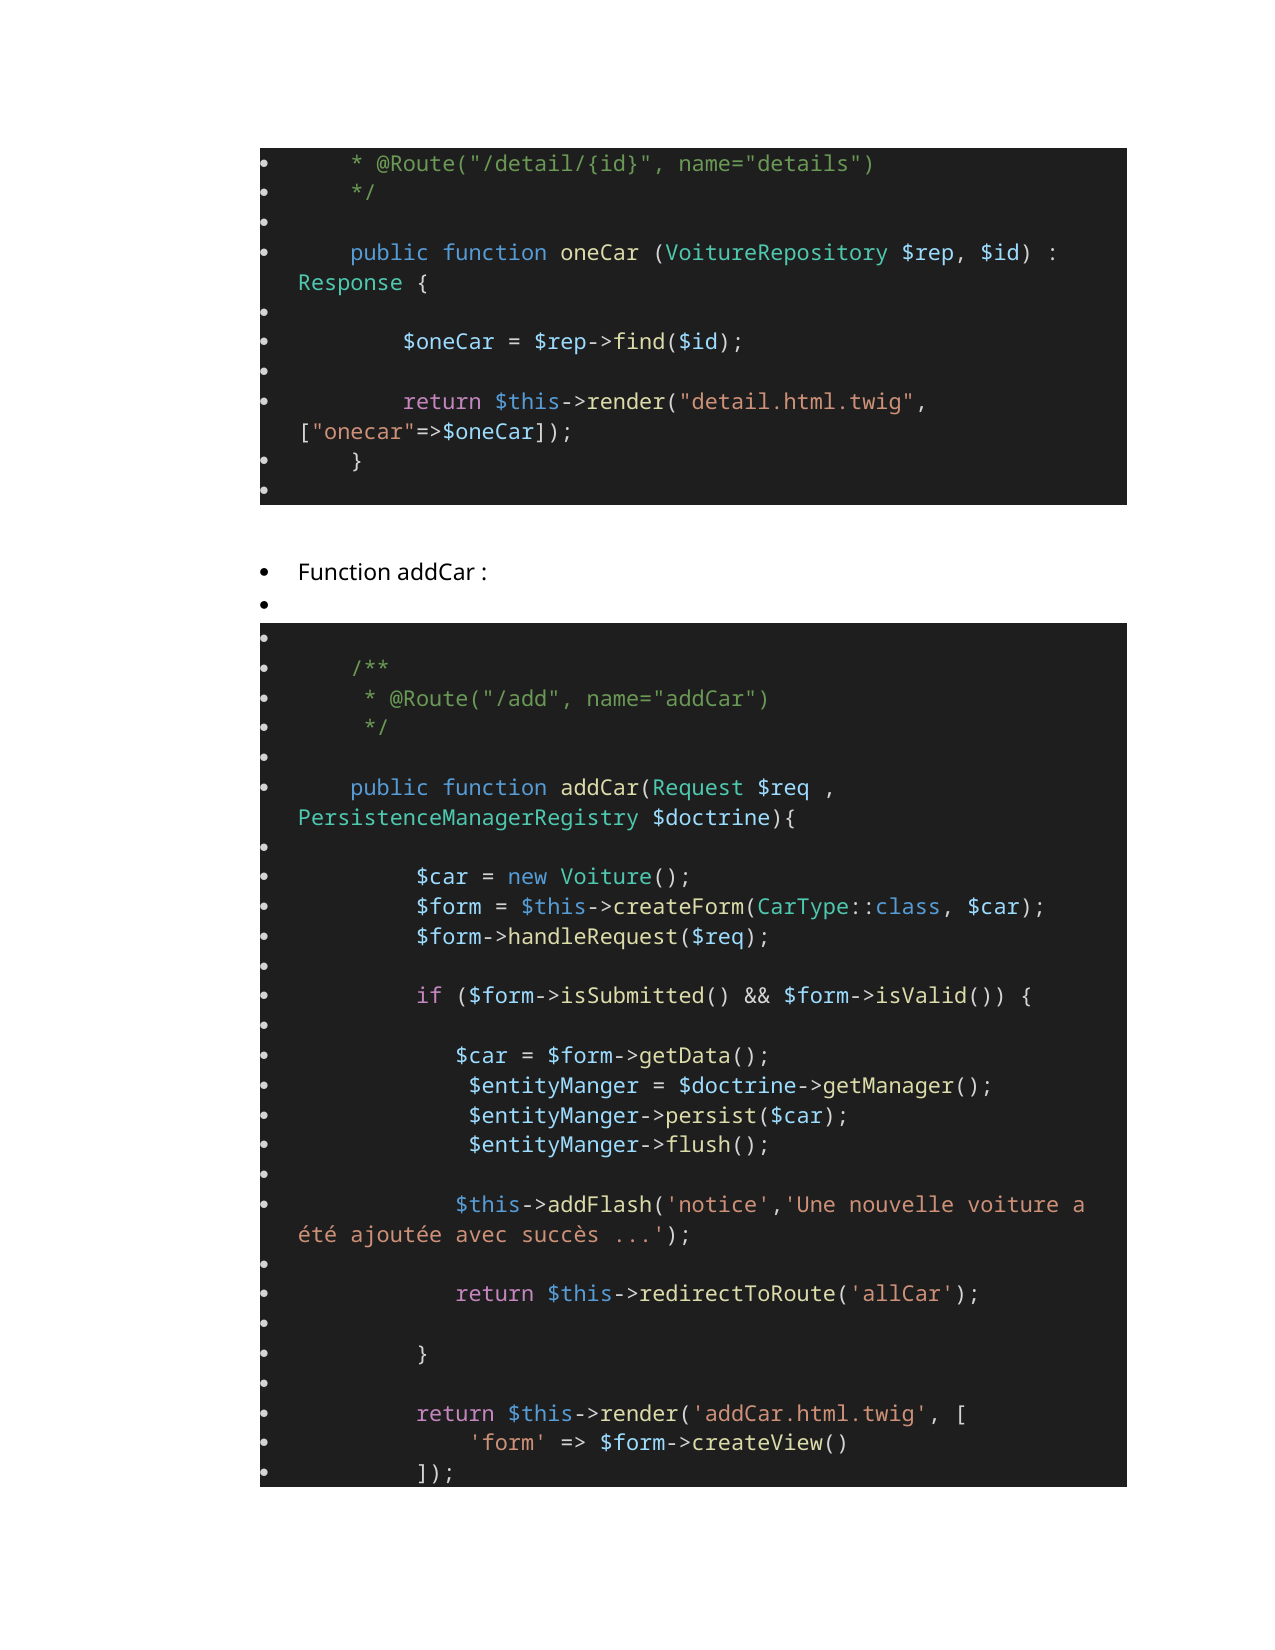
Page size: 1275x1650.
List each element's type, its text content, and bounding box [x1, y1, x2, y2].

list */ [260, 712, 1127, 742]
list $oneCar = $rep->find($id); [260, 326, 1127, 356]
list $entityManger = $doctrine->getManager(); [260, 1070, 1127, 1100]
list $entityManger->persist($car); [260, 1100, 1127, 1129]
list * @Route("/add", name="addCar") [260, 683, 1127, 712]
list } [260, 446, 1127, 475]
list $form = $this->createForm(CarType::class, $car); [260, 891, 1127, 921]
list public function oneCar (VoitureRepository $rep, $id) : Response { [260, 237, 1127, 297]
list ]); [260, 1457, 1127, 1487]
list return $this->render("detail.html.twig", ["onecar"=>$oneCar]); [260, 386, 1127, 446]
list if ($form->isSubmitted() && $form->isValid()) { [260, 981, 1127, 1010]
list $entityManger->flush(); [260, 1129, 1127, 1159]
list /** [260, 653, 1127, 683]
list $car = new Voiture(); [260, 861, 1127, 891]
list return $this->render('addCar.html.twig', [ [260, 1398, 1127, 1427]
list 'form' => $form->createView() [260, 1427, 1127, 1457]
list */ [260, 177, 1127, 207]
list Function addCar : [260, 556, 1127, 587]
list $form->handleRequest($req); [260, 921, 1127, 951]
list } [260, 1338, 1127, 1368]
list $car = $form->getData(); [260, 1040, 1127, 1070]
list * @Route("/detail/{id}", name="details") [260, 148, 1127, 177]
list $this->addFlash('notice','Une nouvelle voiture a été ajoutée avec succès ...'); [260, 1189, 1127, 1249]
list public function addCar(Request $req , PersistenceManagerRegistry $doctrine){ [260, 772, 1127, 832]
list return $this->redirectToRoute('allCar'); [260, 1278, 1127, 1308]
